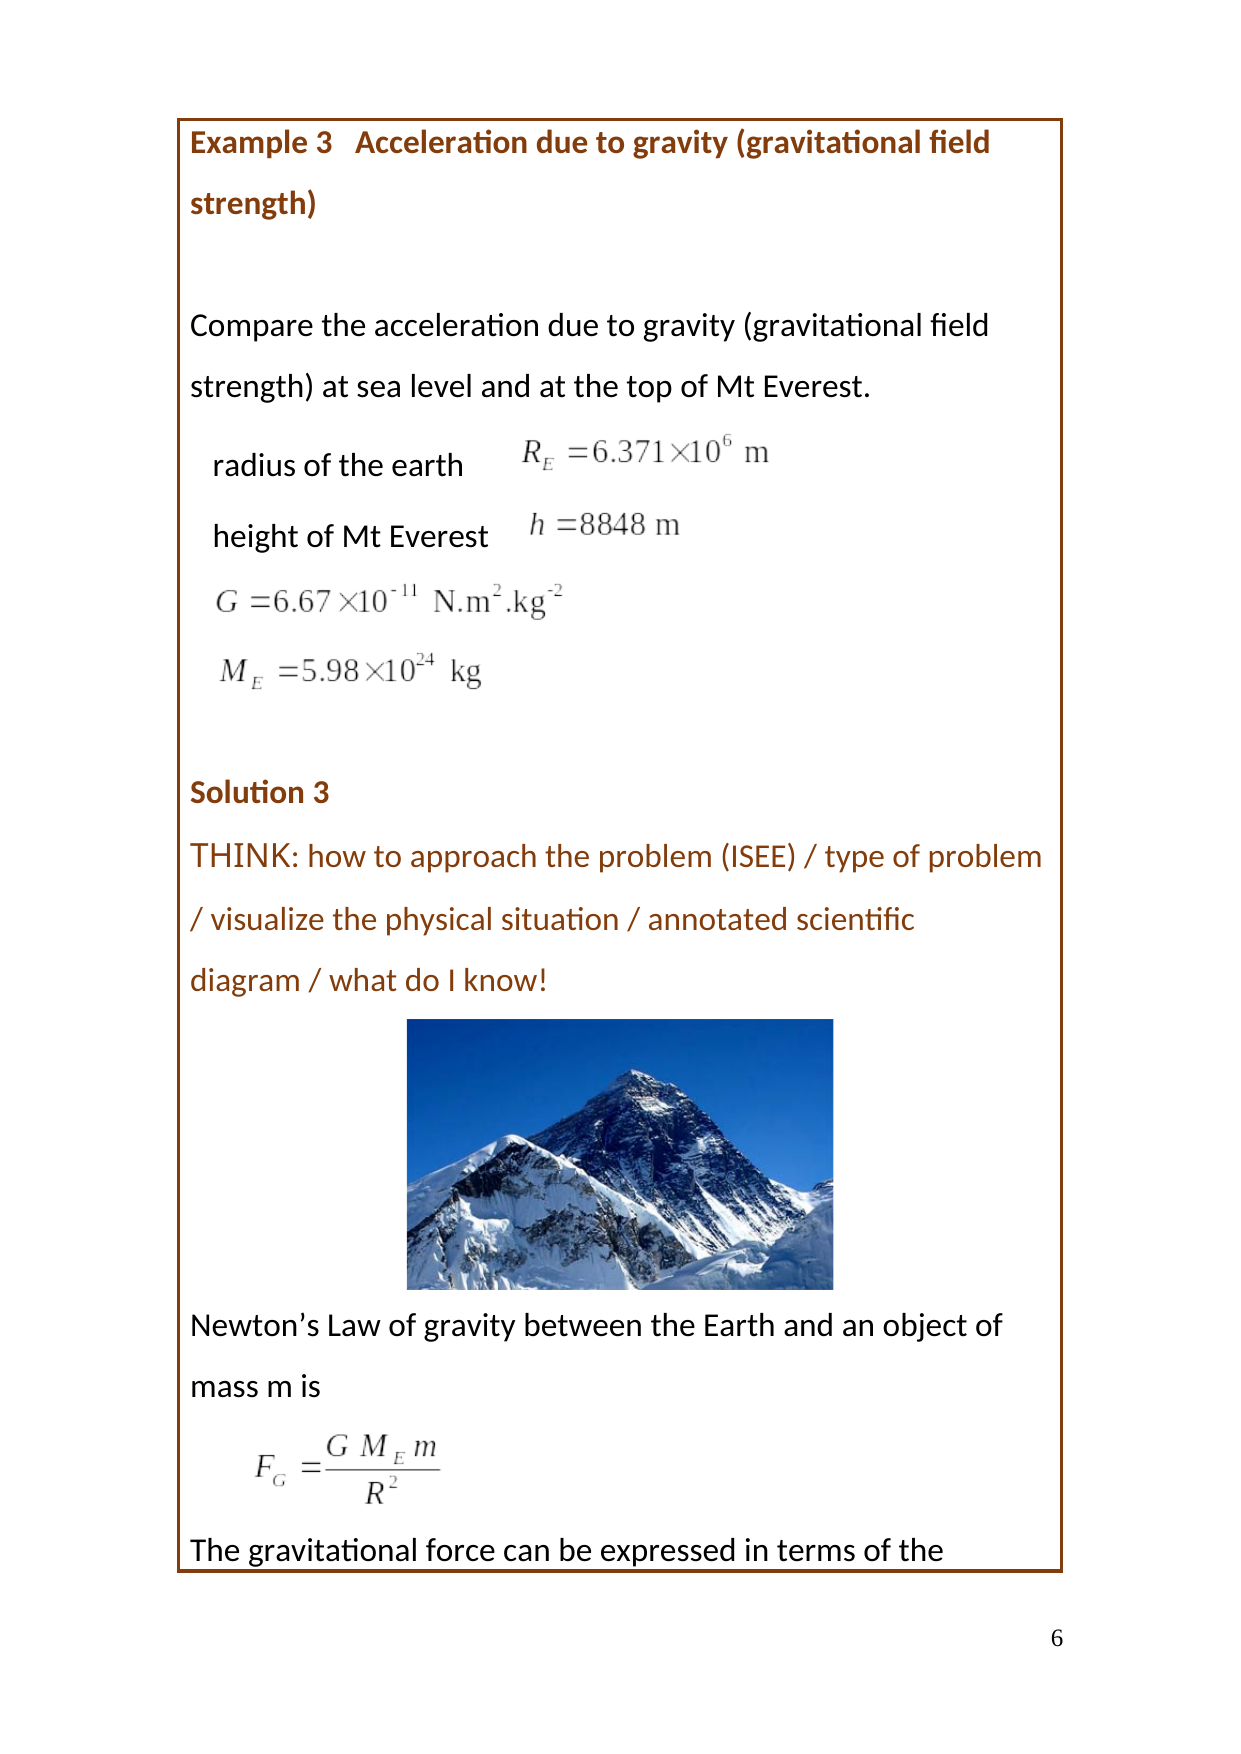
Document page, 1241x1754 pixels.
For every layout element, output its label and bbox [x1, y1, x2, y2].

table_header [180, 121, 1060, 1569]
picture [406, 1019, 834, 1290]
